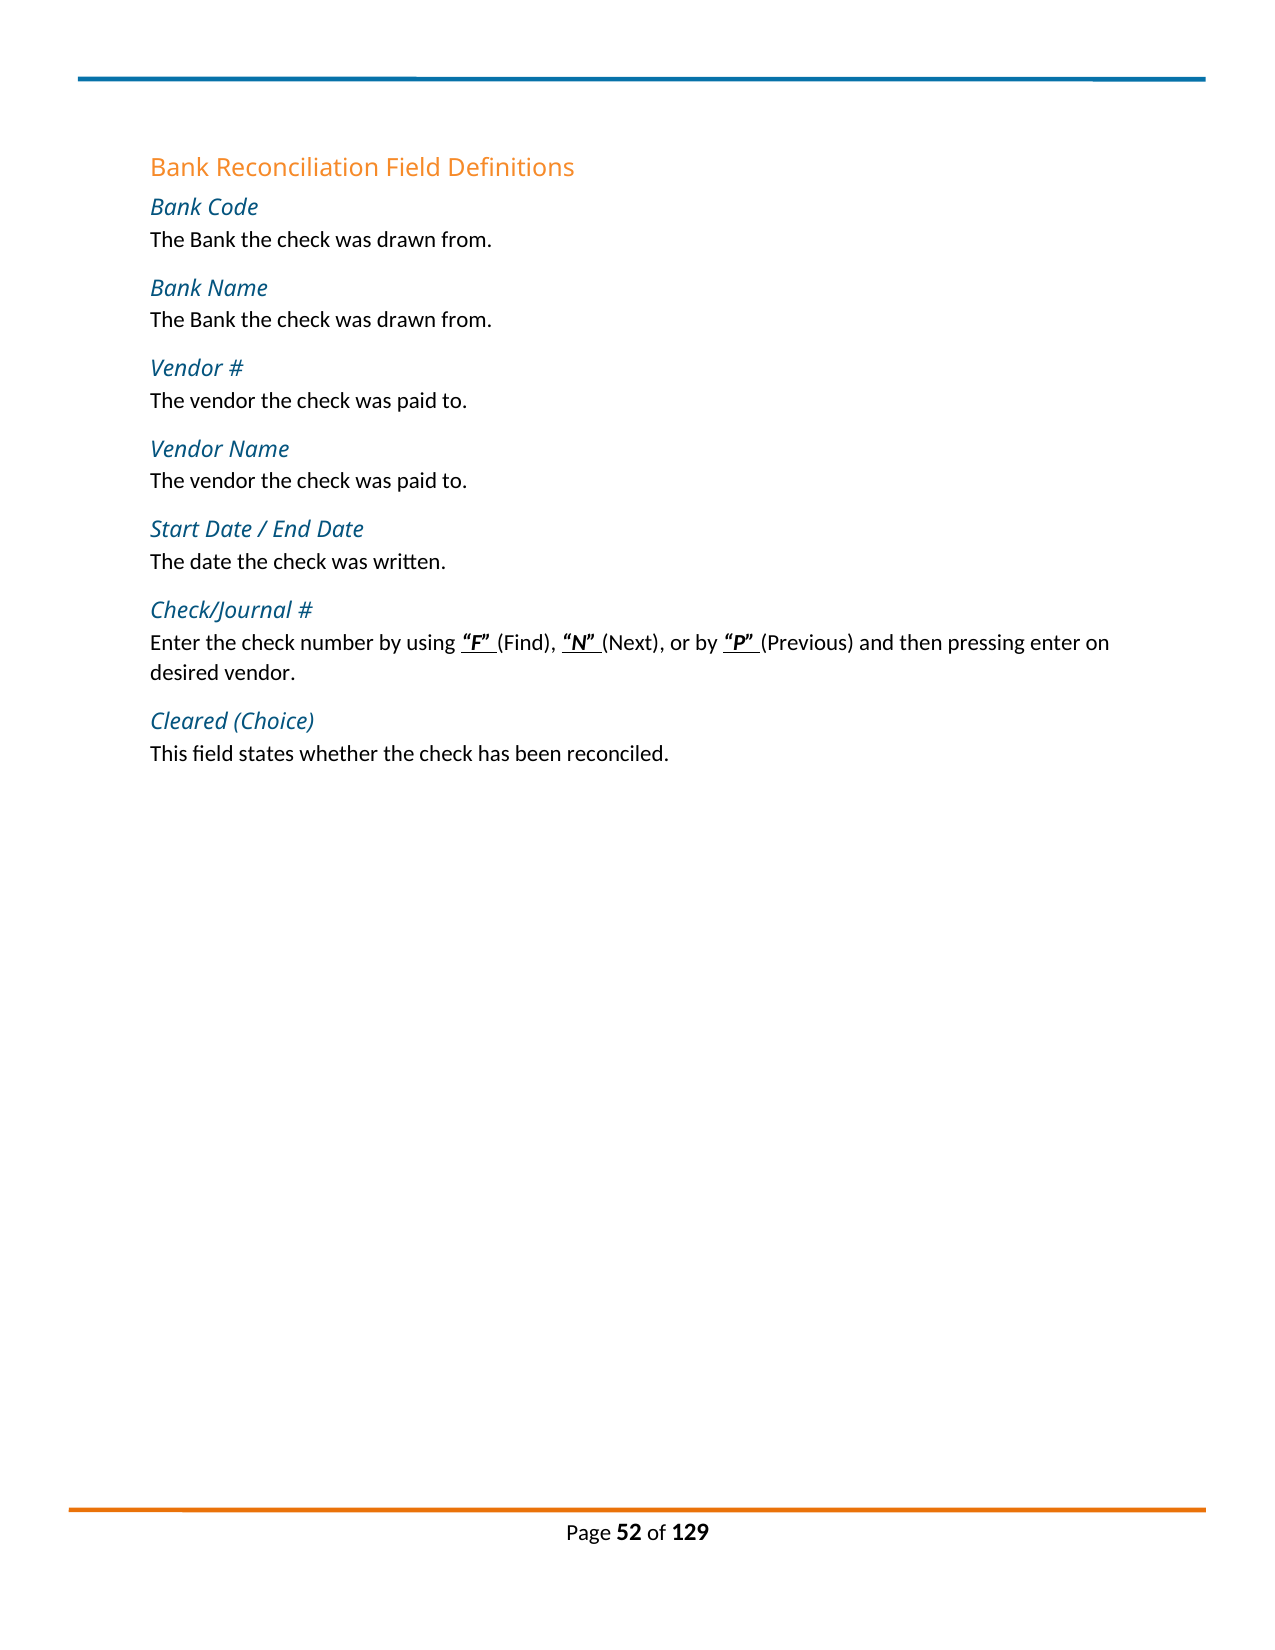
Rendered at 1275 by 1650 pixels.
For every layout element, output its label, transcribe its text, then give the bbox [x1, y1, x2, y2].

text This field states whether the check has been reconciled. [150, 739, 1125, 767]
subtitle Vendor # [150, 352, 1125, 383]
subtitle Vendor Name [150, 433, 1125, 464]
subtitle Bank Reconciliation Field Definitions [150, 150, 1125, 184]
subtitle Start Date / End Date [150, 513, 1125, 545]
text The vendor the check was paid to. [150, 386, 1125, 414]
subtitle Bank Name [150, 272, 1125, 303]
text Enter the check number by using “F” (Find), “N” (Next), or by “P” (Previous) and then pressing enter on desired vendor. [150, 628, 1125, 686]
text The vendor the check was paid to. [150, 467, 1125, 494]
text The Bank the check was drawn from. [150, 225, 1125, 253]
text The Bank the check was drawn from. [150, 305, 1125, 333]
subtitle Bank Code [150, 191, 1125, 222]
subtitle Cleared (Choice) [150, 705, 1125, 736]
subtitle Check/Journal # [150, 594, 1125, 625]
text The date the check was written. [150, 547, 1125, 575]
